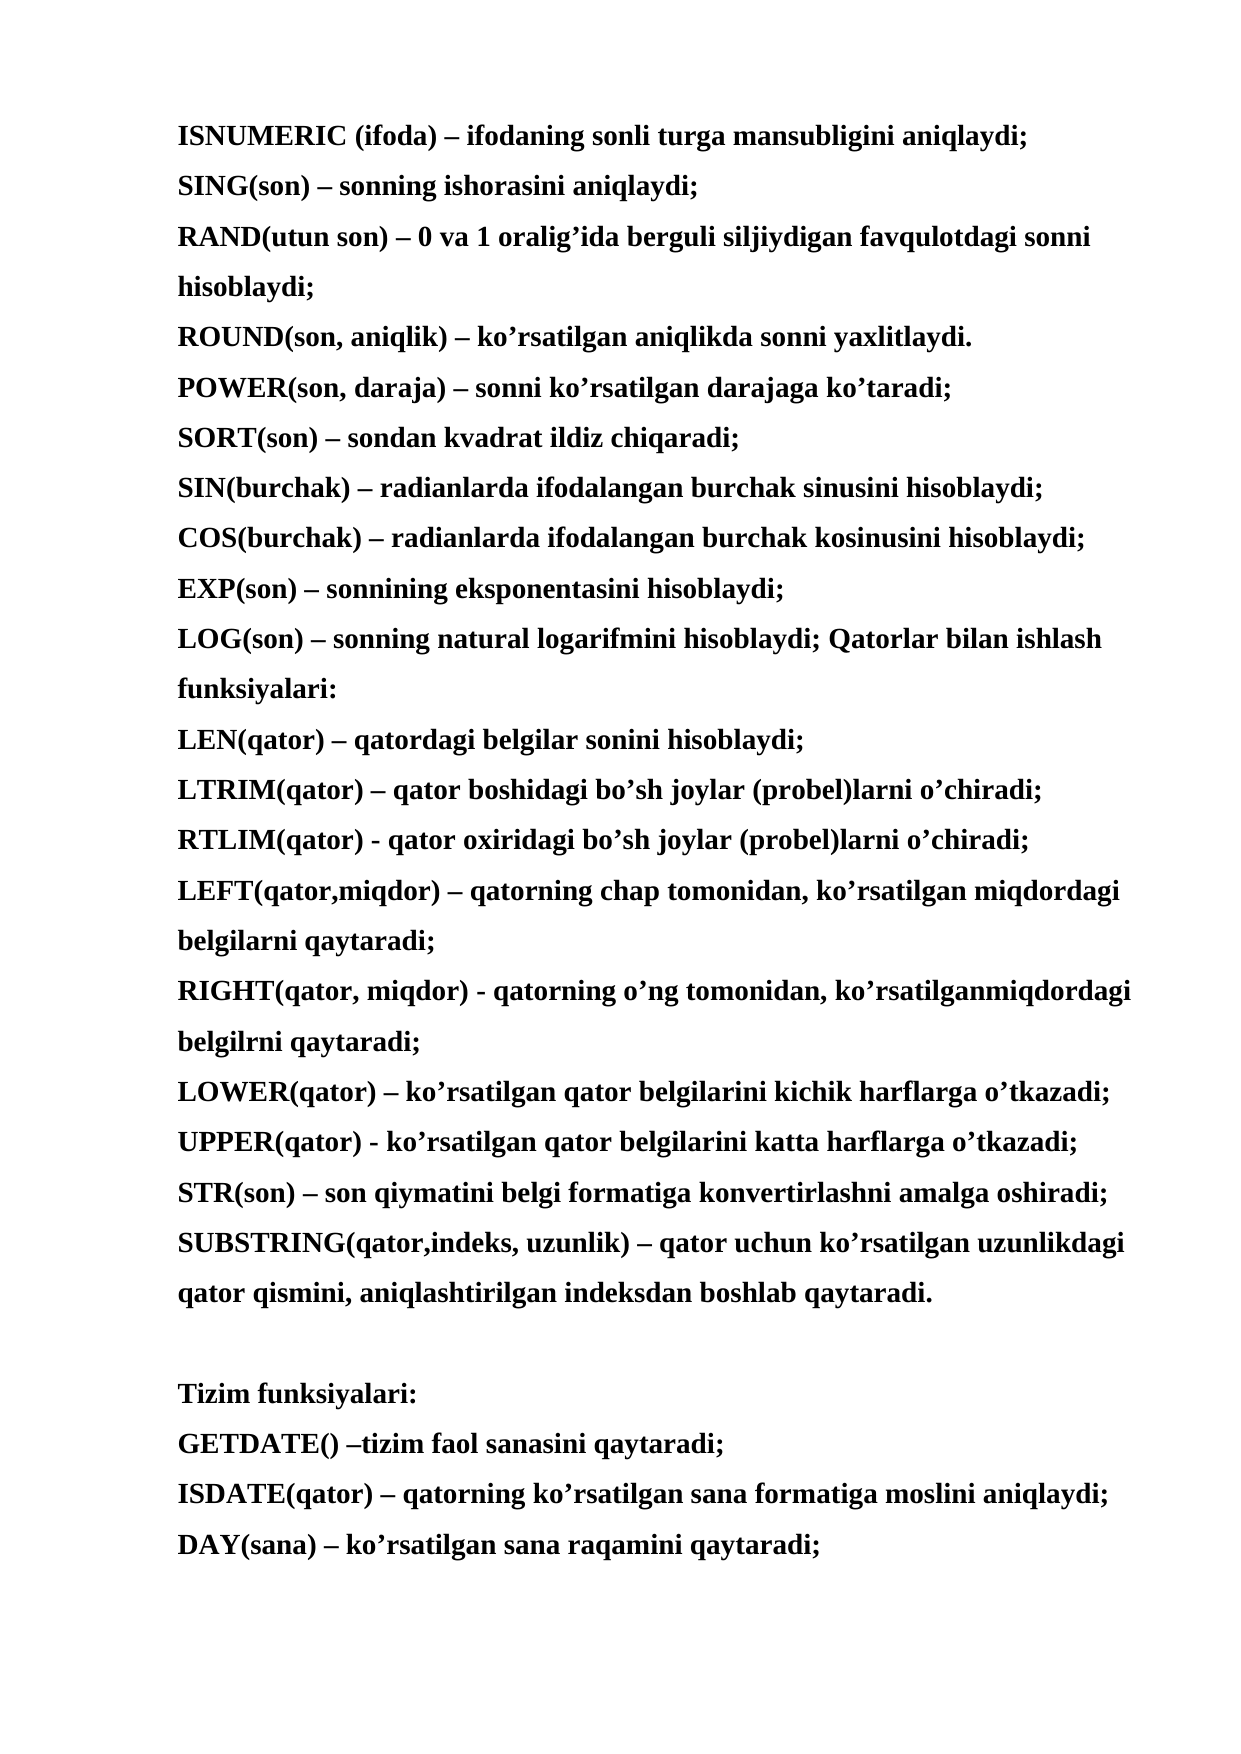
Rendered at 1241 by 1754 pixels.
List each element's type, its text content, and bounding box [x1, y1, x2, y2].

text DAY(sana) – ko’rsatilgan sana raqamini qaytaradi; [177, 1527, 1152, 1560]
text LEN(qator) – qatordagi belgilar sonini hisoblaydi; [177, 722, 1152, 755]
text ISNUMERIC (ifoda) – ifodaning sonli turga mansubligini aniqlaydi; [177, 118, 1152, 152]
text Tizim funksiyalari: [177, 1376, 1152, 1409]
text SORT(son) – sondan kvadrat ildiz chiqaradi; [177, 420, 1152, 453]
text RAND(utun son) – 0 va 1 oralig’ida berguli siljiydigan favqulotdagi sonni hisoblaydi; [177, 219, 1152, 303]
text SUBSTRING(qator,indeks, uzunlik) – qator uchun ko’rsatilgan uzunlikdagi qator qismini, aniqlashtirilgan indeksdan boshlab qaytaradi. [177, 1225, 1152, 1309]
text RIGHT(qator, miqdor) - qatorning o’ng tomonidan, ko’rsatilganmiqdordagi belgilrni qaytaradi; [177, 973, 1152, 1057]
text GETDATE() –tizim faol sanasini qaytaradi; [177, 1426, 1152, 1460]
text LTRIM(qator) – qator boshidagi bo’sh joylar (probel)larni o’chiradi; RTLIM(qator) - qator oxiridagi bo’sh joylar (probel)larni o’chiradi; LEFT(qator,miqdor) – qatorning chap tomonidan, ko’rsatilgan miqdordagi belgilarni qaytaradi; [177, 772, 1152, 957]
text LOG(son) – sonning natural logarifmini hisoblaydi; Qatorlar bilan ishlash funksiyalari: [177, 621, 1152, 705]
text ISDATE(qator) – qatorning ko’rsatilgan sana formatiga moslini aniqlaydi; [177, 1477, 1152, 1510]
text ROUND(son, aniqlik) – ko’rsatilgan aniqlikda sonni yaxlitlaydi. [177, 319, 1152, 353]
text UPPER(qator) - ko’rsatilgan qator belgilarini katta harflarga o’tkazadi; STR(son) – son qiymatini belgi formatiga konvertirlashni amalga oshiradi; [177, 1124, 1152, 1208]
text SIN(burchak) – radianlarda ifodalangan burchak sinusini hisoblaydi; COS(burchak) – radianlarda ifodalangan burchak kosinusini hisoblaydi; EXP(son) – sonnining eksponentasini hisoblaydi; [177, 470, 1152, 604]
text LOWER(qator) – ko’rsatilgan qator belgilarini kichik harflarga o’tkazadi; [177, 1074, 1152, 1108]
text POWER(son, daraja) – sonni ko’rsatilgan darajaga ko’taradi; [177, 370, 1152, 403]
text SING(son) – sonning ishorasini aniqlaydi; [177, 168, 1152, 202]
